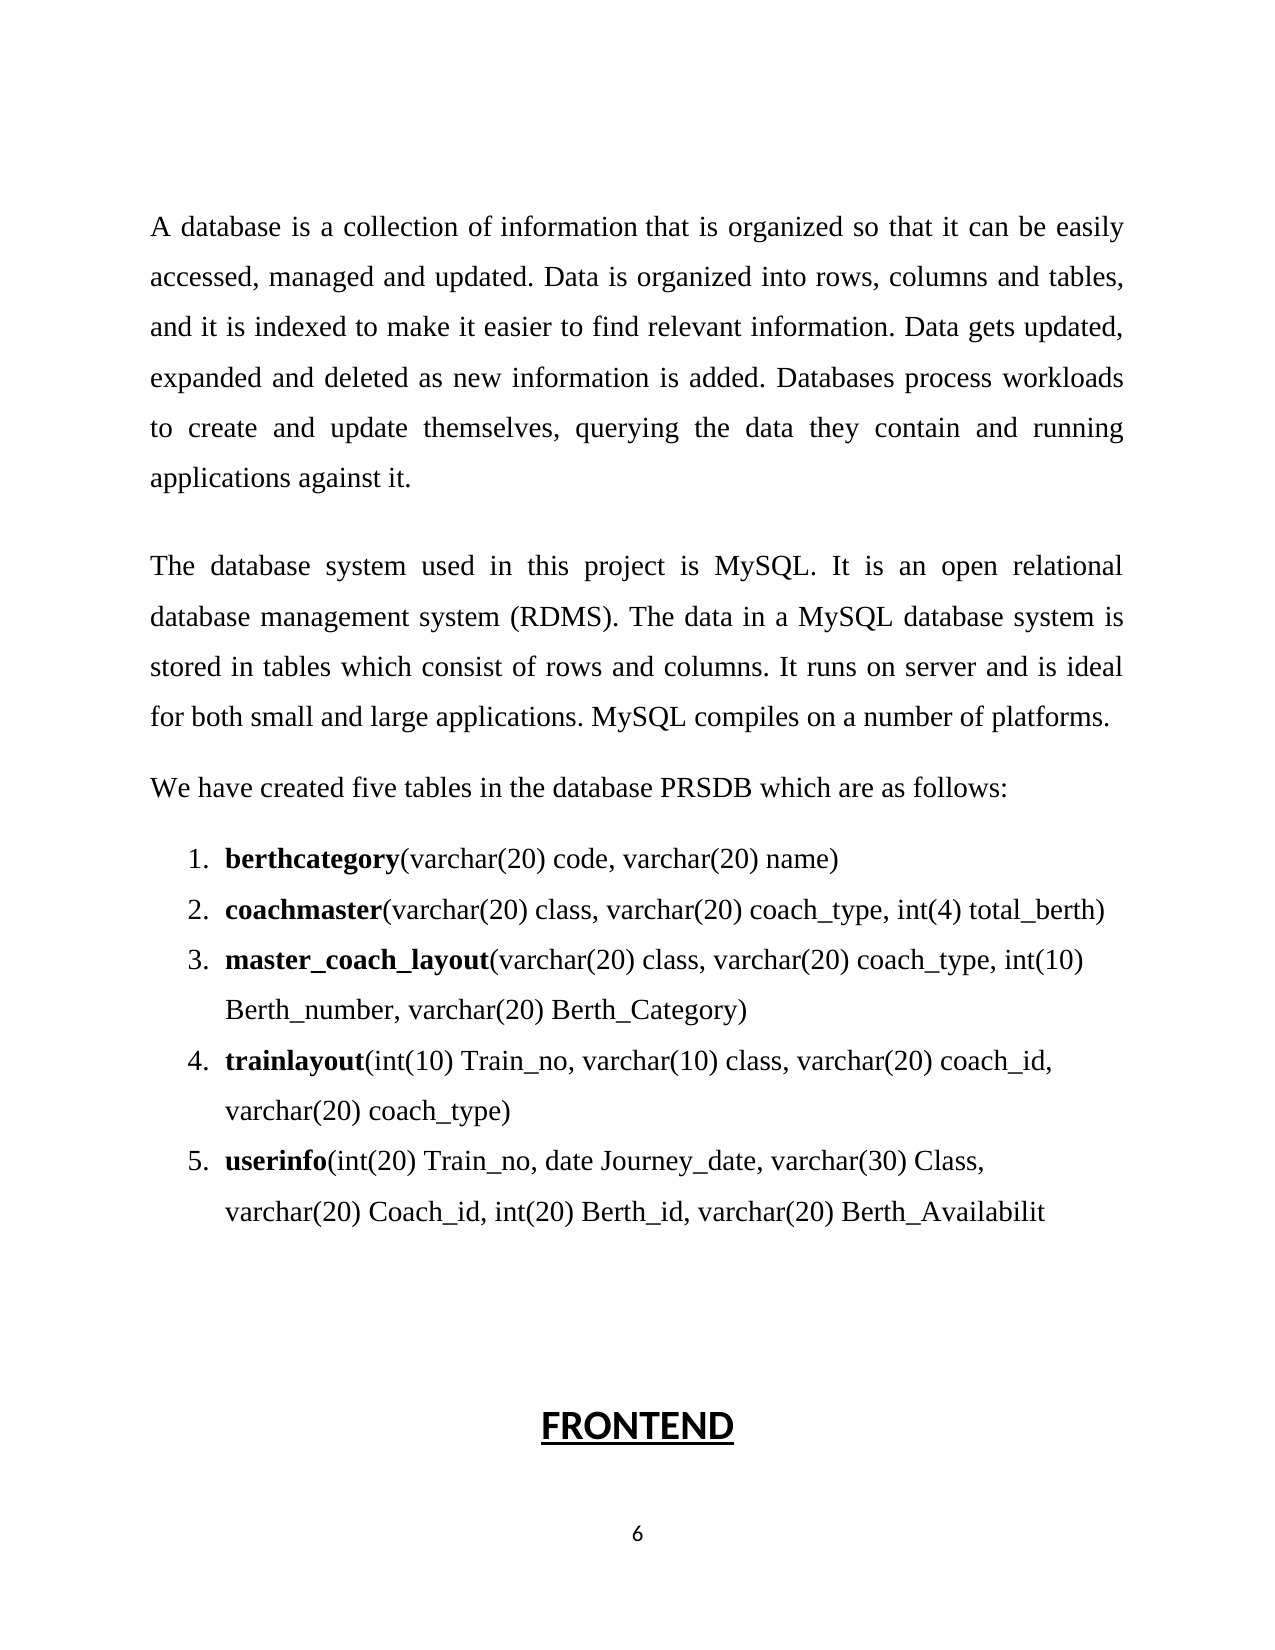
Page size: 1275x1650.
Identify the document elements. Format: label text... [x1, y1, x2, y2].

list coachmaster(varchar(20) class, varchar(20) coach_type, int(4) total_berth) [187, 892, 1125, 925]
list berthcategory(varchar(20) code, varchar(20) name) [187, 842, 1125, 875]
list trainlayout(int(10) Train_no, varchar(10) class, varchar(20) coach_id, varchar(20) coach_type) [187, 1043, 1125, 1127]
text FRONTEND [150, 1399, 1125, 1450]
text A database is a collection of information that is organized so that it can be easily accessed, managed and updated. Data is organized into rows, columns and tables, and it is indexed to make it easier to find relevant information. Data gets updated, expanded and deleted as new information is added. Databases process workloads to create and update themselves, querying the data they contain and running applications against it. [150, 209, 1125, 494]
text The database system used in this project is MySQL. It is an open relational database management system (RDMS). The data in a MySQL database system is stored in tables which consist of rows and columns. It runs on server and is ideal for both small and large applications. MySQL compiles on a number of platforms. [150, 548, 1125, 733]
list userinfo(int(20) Train_no, date Journey_date, varchar(30) Class, varchar(20) Coach_id, int(20) Berth_id, varchar(20) Berth_Availabilit [187, 1143, 1125, 1227]
list master_coach_layout(varchar(20) class, varchar(20) coach_type, int(10) Berth_number, varchar(20) Berth_Category) [187, 942, 1125, 1026]
text We have created five tables in the database PRSDB which are as follows: [150, 770, 1125, 804]
